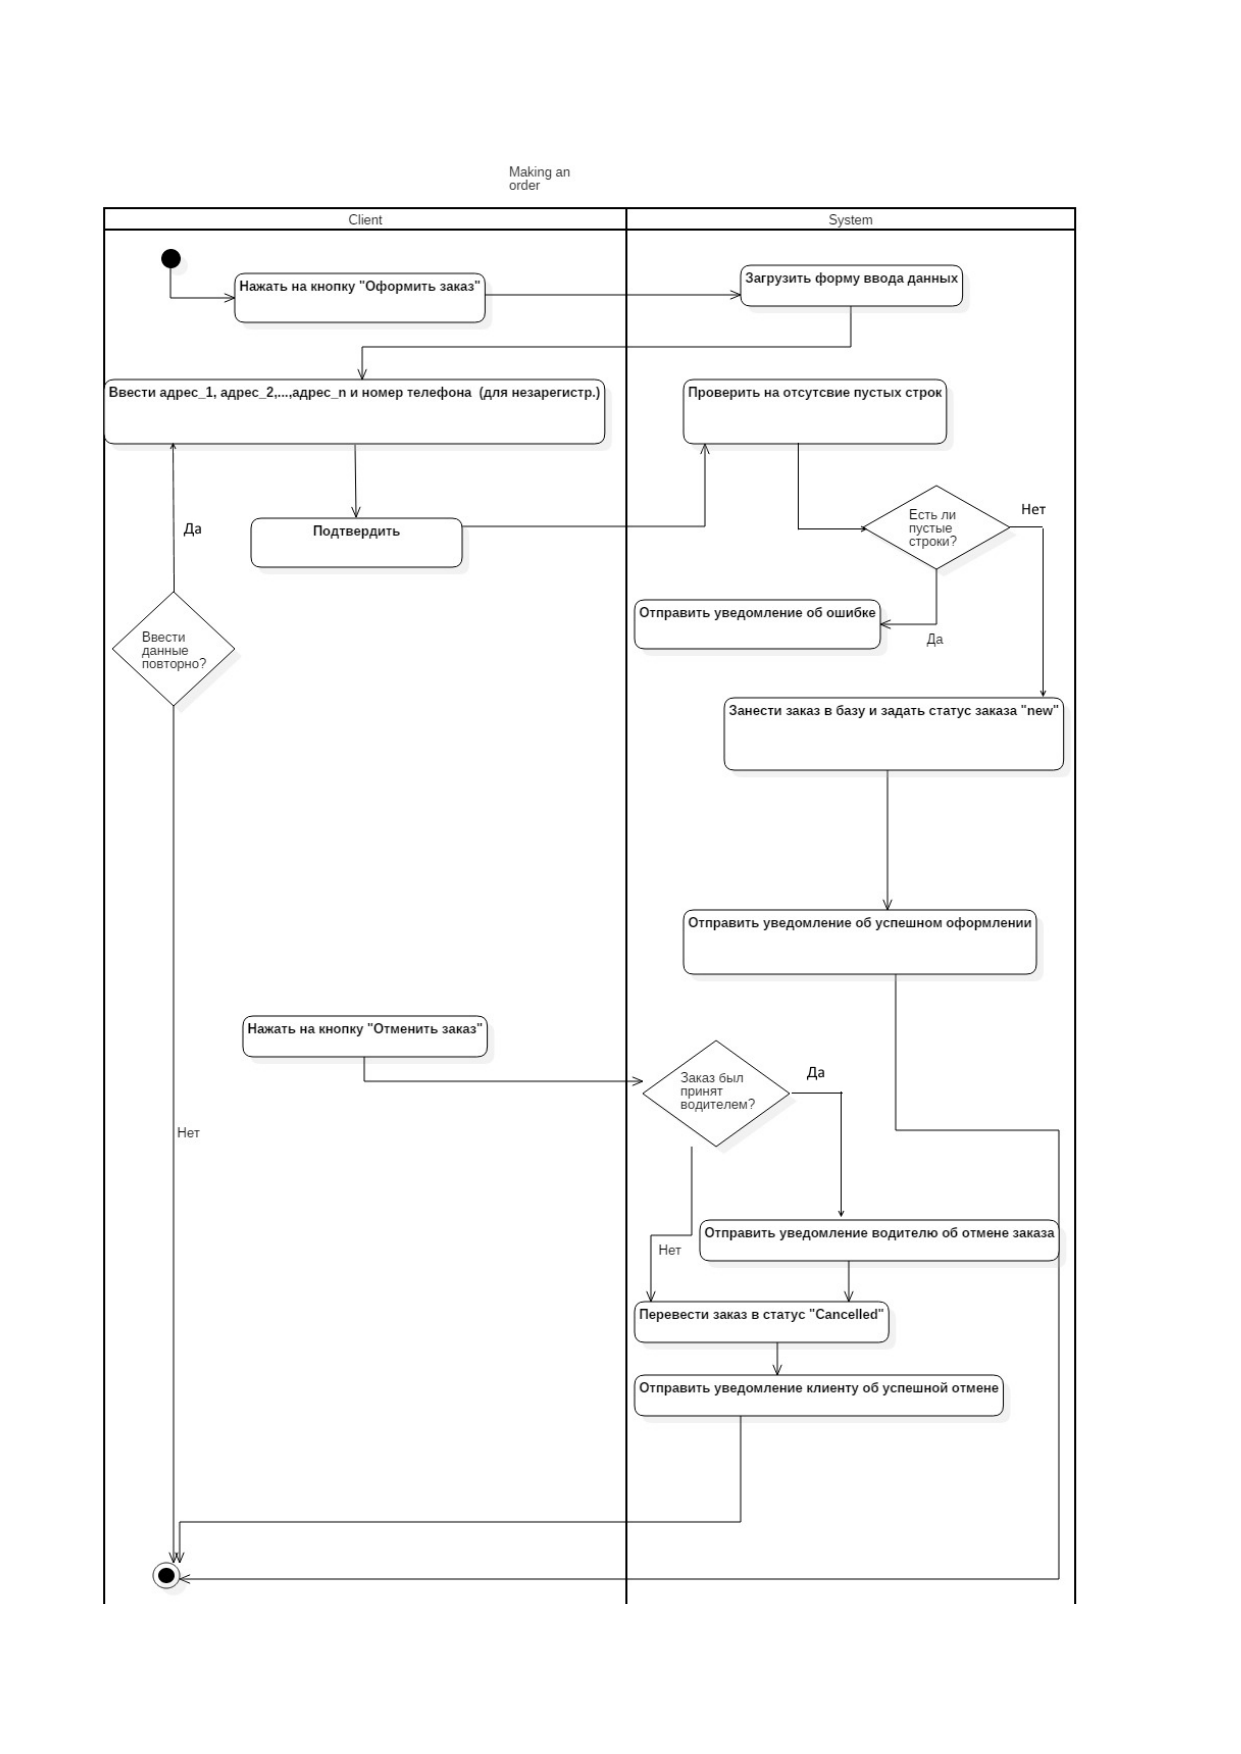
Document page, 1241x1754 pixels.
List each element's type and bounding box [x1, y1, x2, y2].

picture [94, 150, 1116, 1604]
